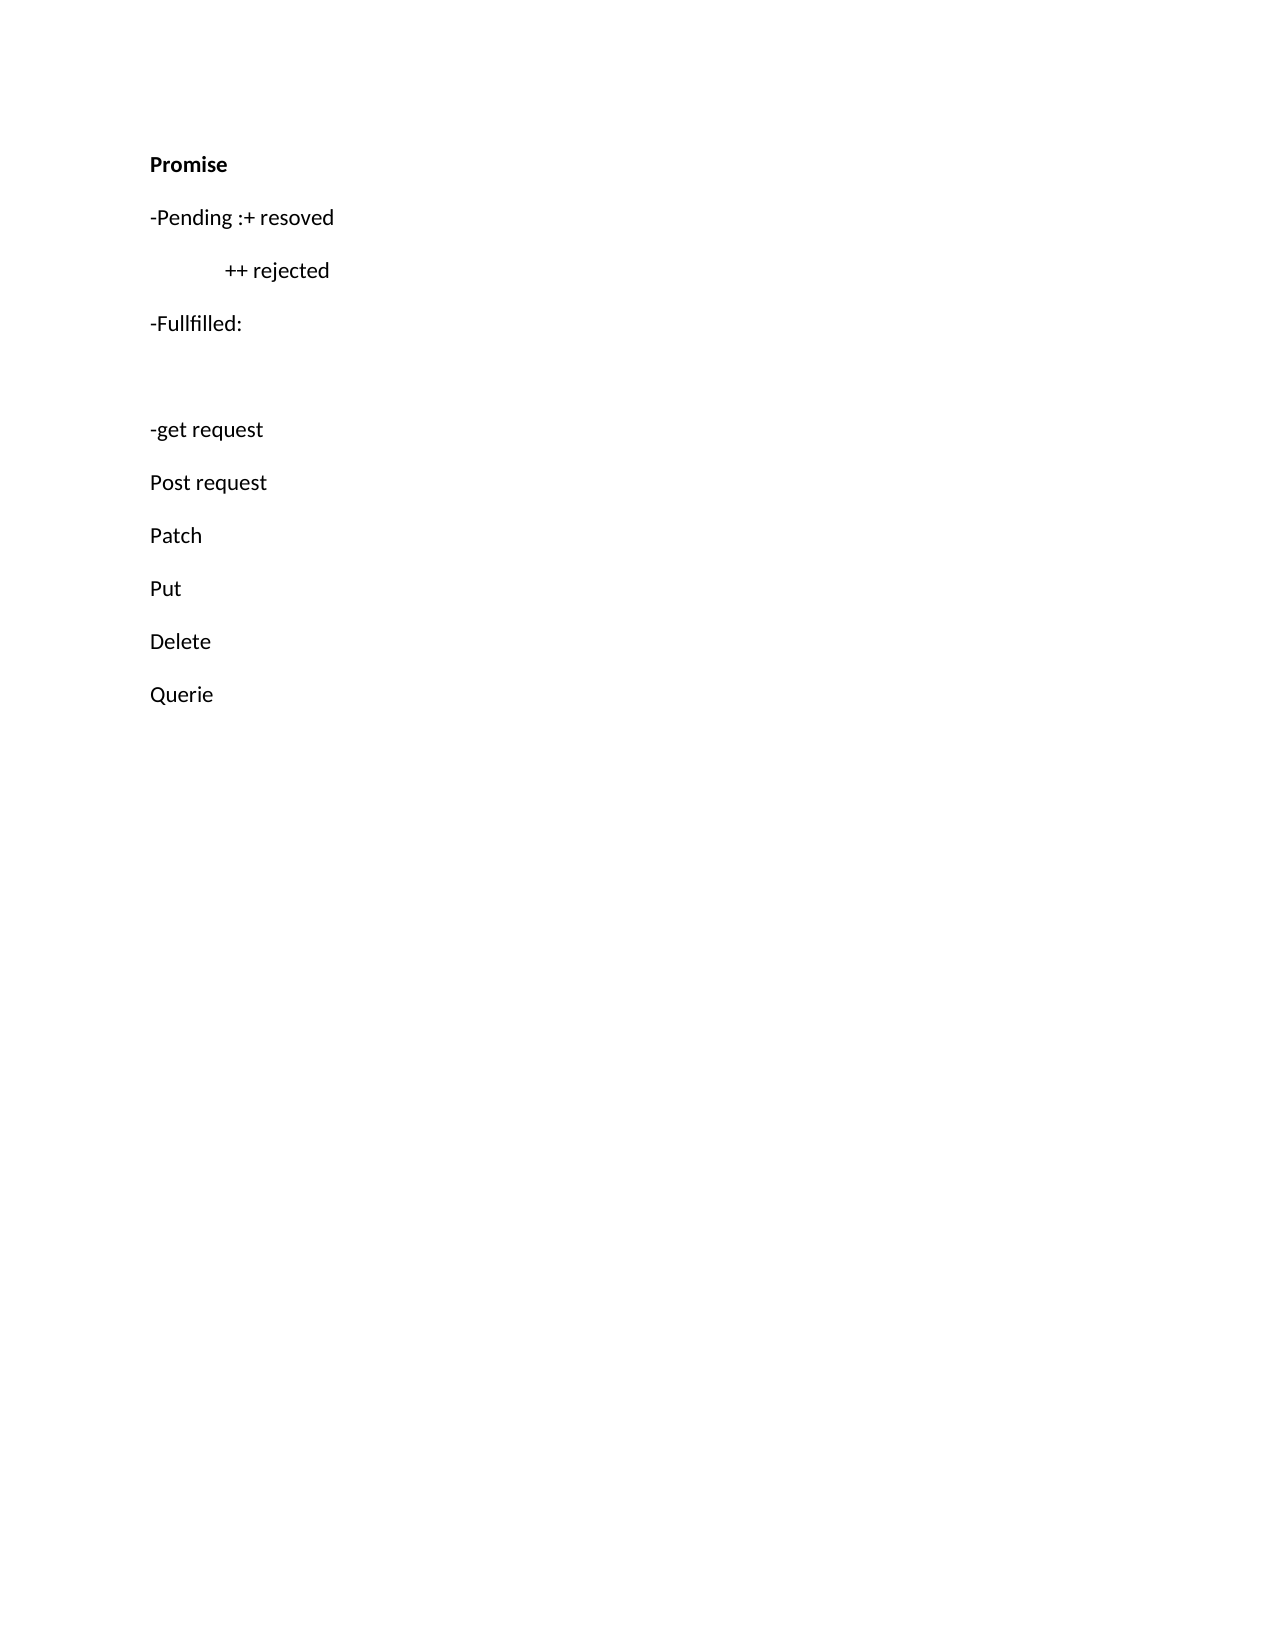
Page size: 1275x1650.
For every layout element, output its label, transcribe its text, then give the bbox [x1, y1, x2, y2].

text -Fullfilled: [150, 309, 1125, 337]
text ++ rejected [150, 256, 1125, 284]
text Promise [150, 150, 1125, 178]
text -Pending :+ resoved [150, 203, 1125, 231]
text Delete [150, 627, 1125, 655]
text Patch [150, 521, 1125, 549]
text Post request [150, 468, 1125, 496]
text -get request [150, 415, 1125, 443]
text Put [150, 574, 1125, 602]
text Querie [150, 680, 1125, 708]
